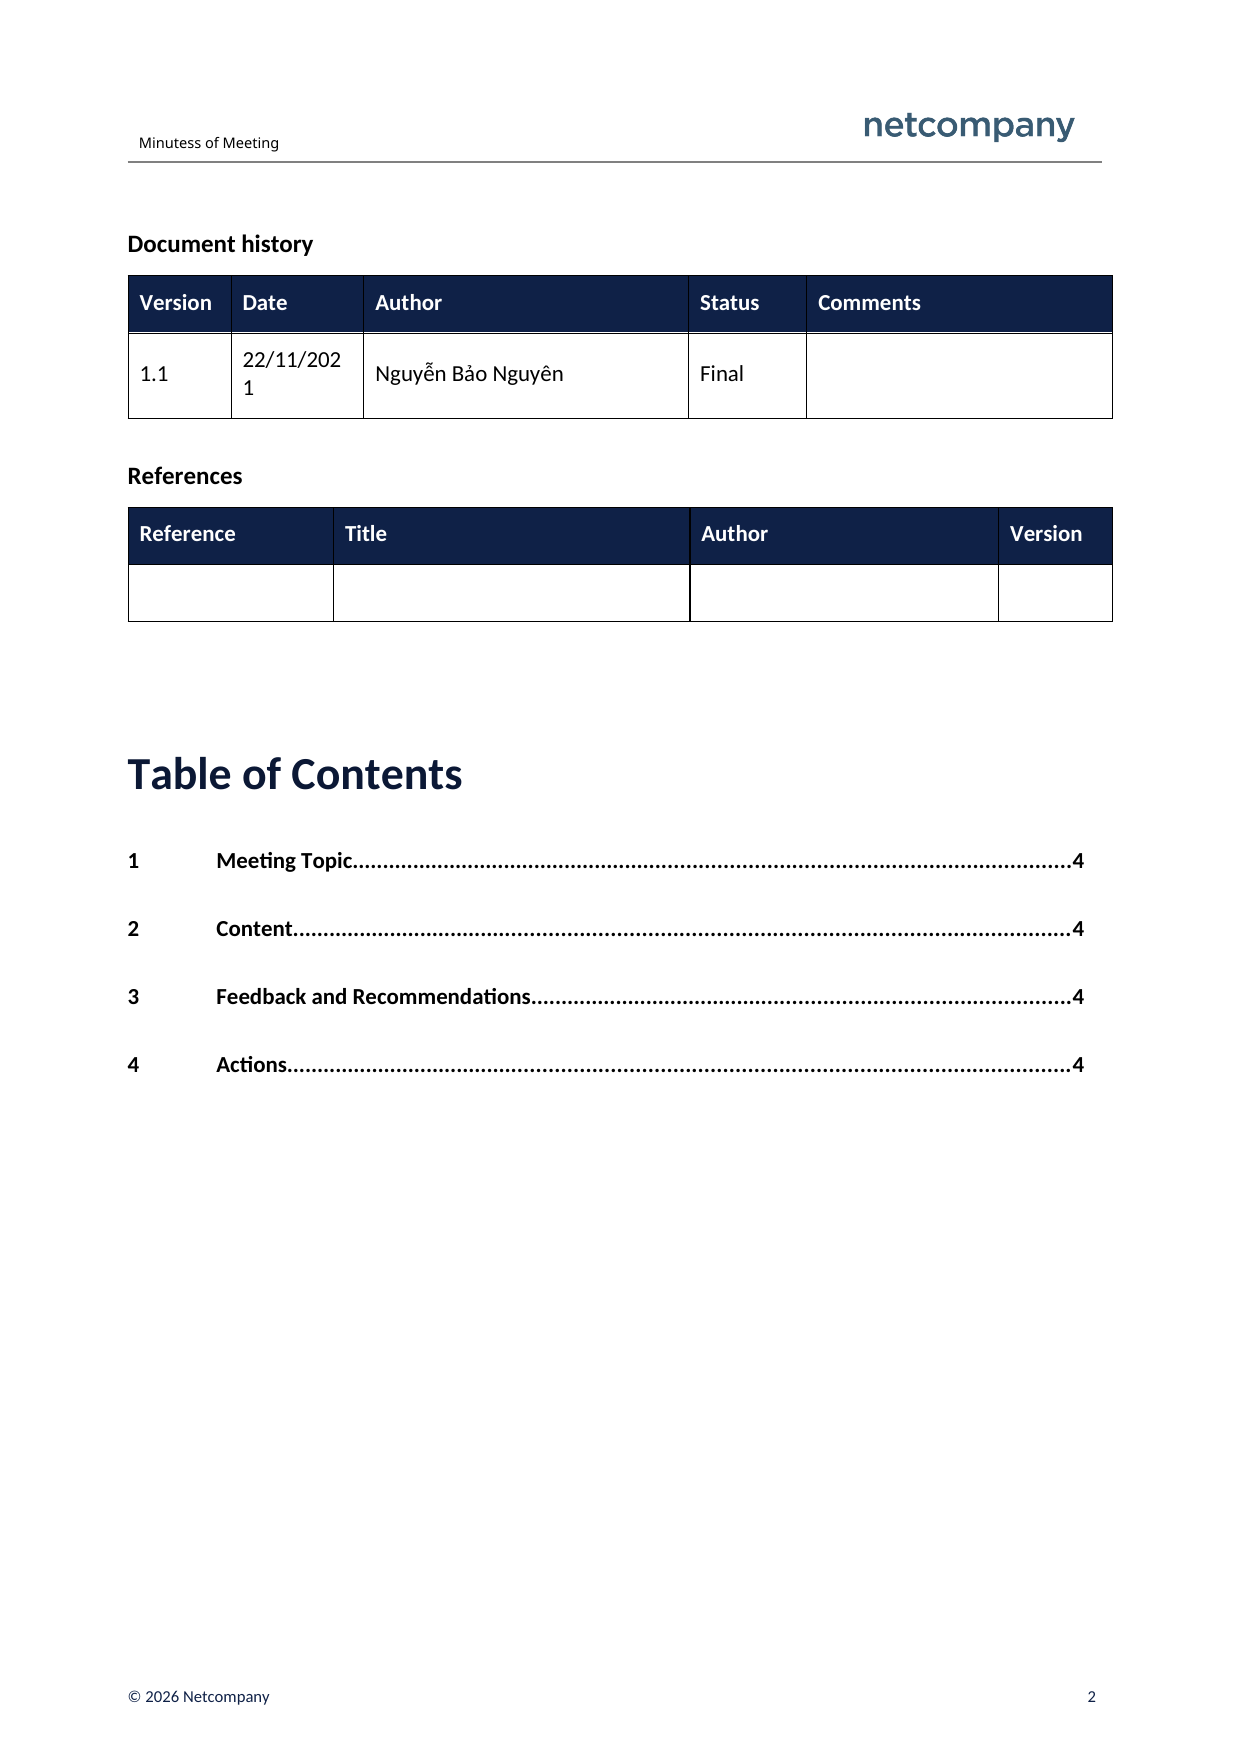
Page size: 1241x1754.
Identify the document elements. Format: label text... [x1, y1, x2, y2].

table_cell 22/11/2021 [232, 334, 363, 417]
table_cell 1.1 [129, 334, 231, 417]
table_cell Nguyễn Bảo Nguyên [364, 334, 688, 417]
table_cell [999, 565, 1112, 621]
text Document history [127, 228, 1113, 259]
table_cell [807, 334, 1112, 417]
table_header Comments [807, 276, 1112, 332]
table_header Author [364, 276, 688, 332]
table_header Version [999, 508, 1112, 564]
table_header Status [689, 276, 806, 332]
text References [127, 460, 1113, 490]
table_cell [691, 565, 998, 621]
table_header Author [691, 508, 998, 564]
table_header Date [232, 276, 363, 332]
table_header Version [129, 276, 231, 332]
table_cell [334, 565, 689, 621]
table_header Reference [129, 508, 333, 564]
table_header Title [334, 508, 689, 564]
table_cell [129, 565, 333, 621]
table_cell Final [689, 334, 806, 417]
picture [847, 102, 1092, 150]
